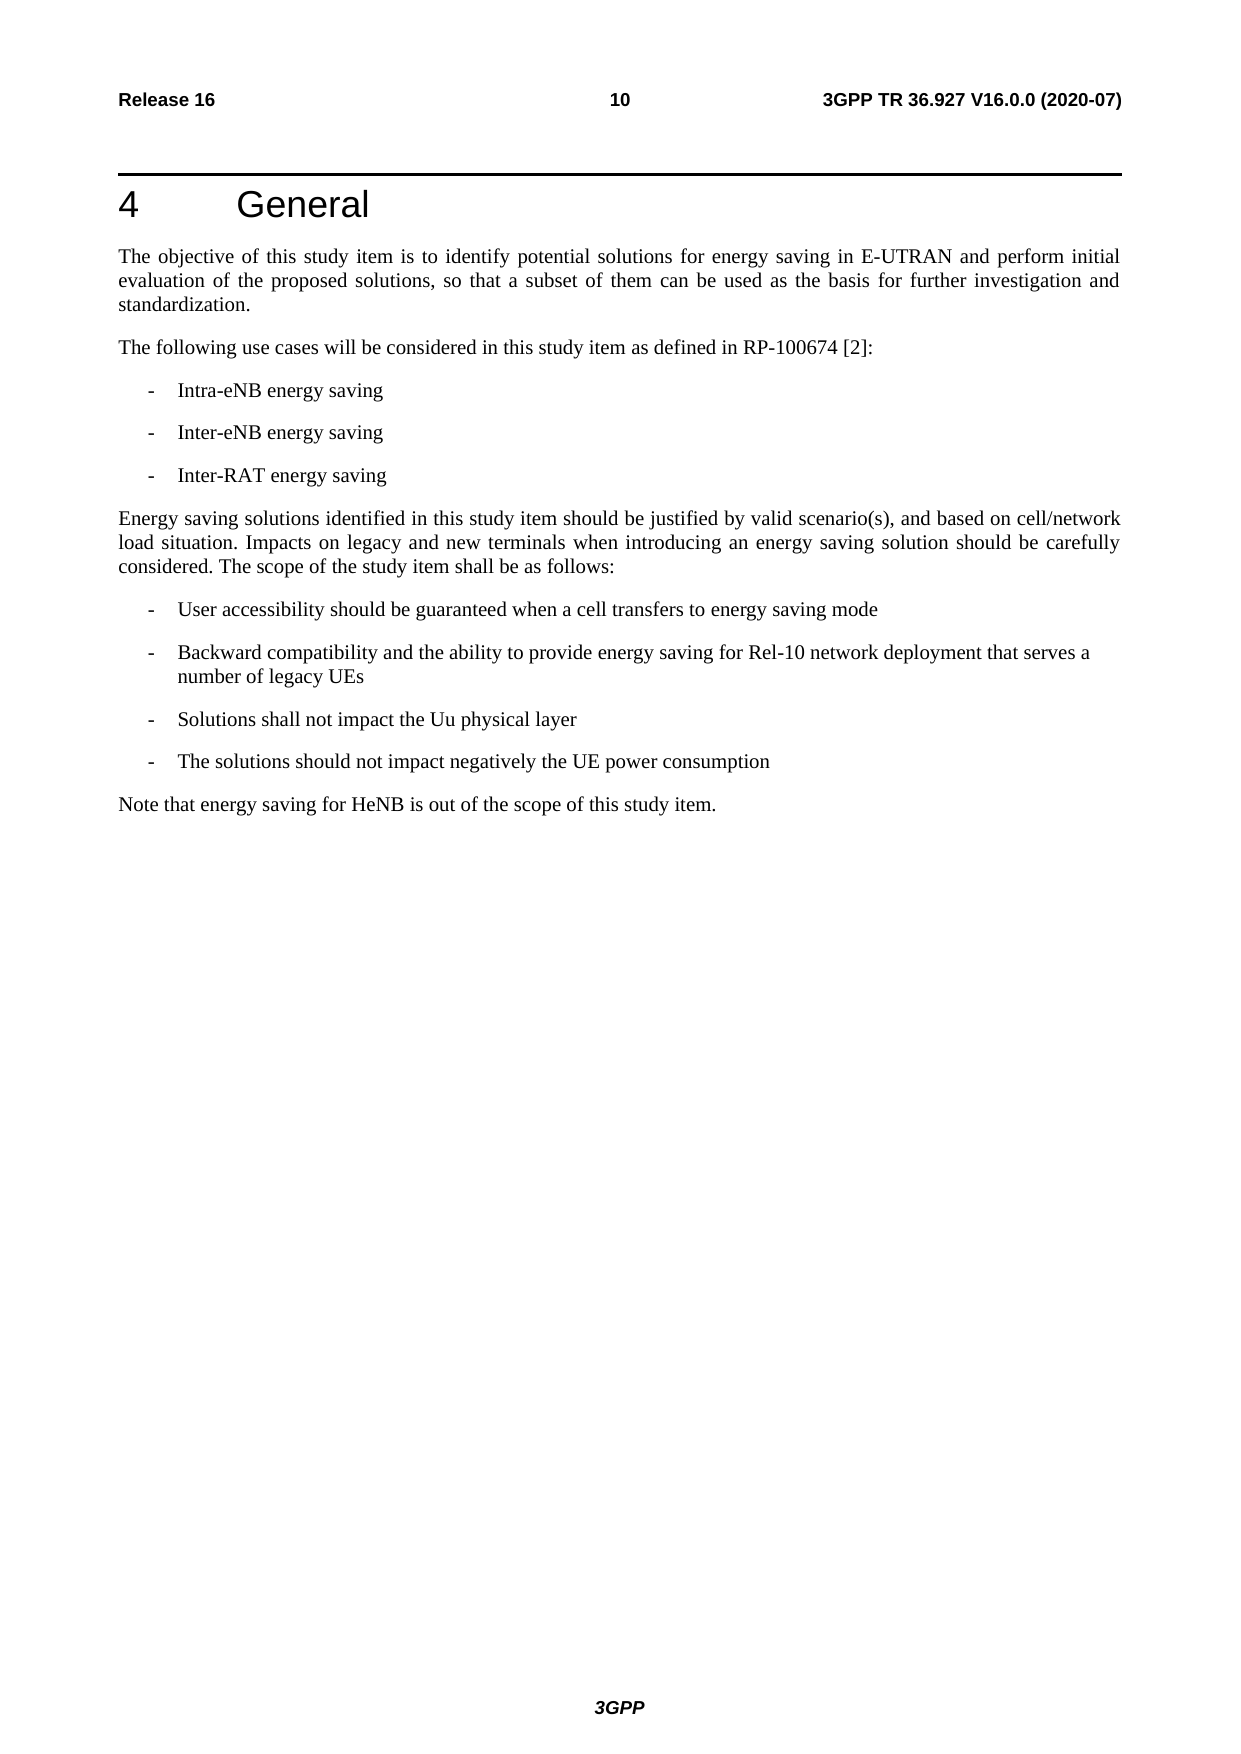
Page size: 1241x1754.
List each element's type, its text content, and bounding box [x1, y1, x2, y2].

text The objective of this study item is to identify potential solutions for energy saving in E-UTRAN and perform initial evaluation of the proposed solutions, so that a subset of them can be used as the basis for further investigation and standardization. [118, 244, 1122, 316]
text - Inter-RAT energy saving [148, 463, 1122, 487]
text - User accessibility should be guaranteed when a cell transfers to energy saving mode [148, 597, 1122, 621]
text The following use cases will be considered in this study item as defined in RP-100674 [2]: [118, 335, 1122, 359]
text - Inter-eNB energy saving [148, 420, 1122, 444]
text Note that energy saving for HeNB is out of the scope of this study item. [118, 792, 1122, 816]
text - Backward compatibility and the ability to provide energy saving for Rel-10 network deployment that serves a number of legacy UEs [148, 640, 1122, 688]
text - Solutions shall not impact the Uu physical layer [148, 707, 1122, 731]
text - The solutions should not impact negatively the UE power consumption [148, 749, 1122, 773]
subtitle 4 General [118, 176, 1122, 225]
text Energy saving solutions identified in this study item should be justified by valid scenario(s), and based on cell/network load situation. Impacts on legacy and new terminals when introducing an energy saving solution should be carefully considered. The scope of the study item shall be as follows: [118, 506, 1122, 578]
text - Intra-eNB energy saving [148, 377, 1122, 402]
